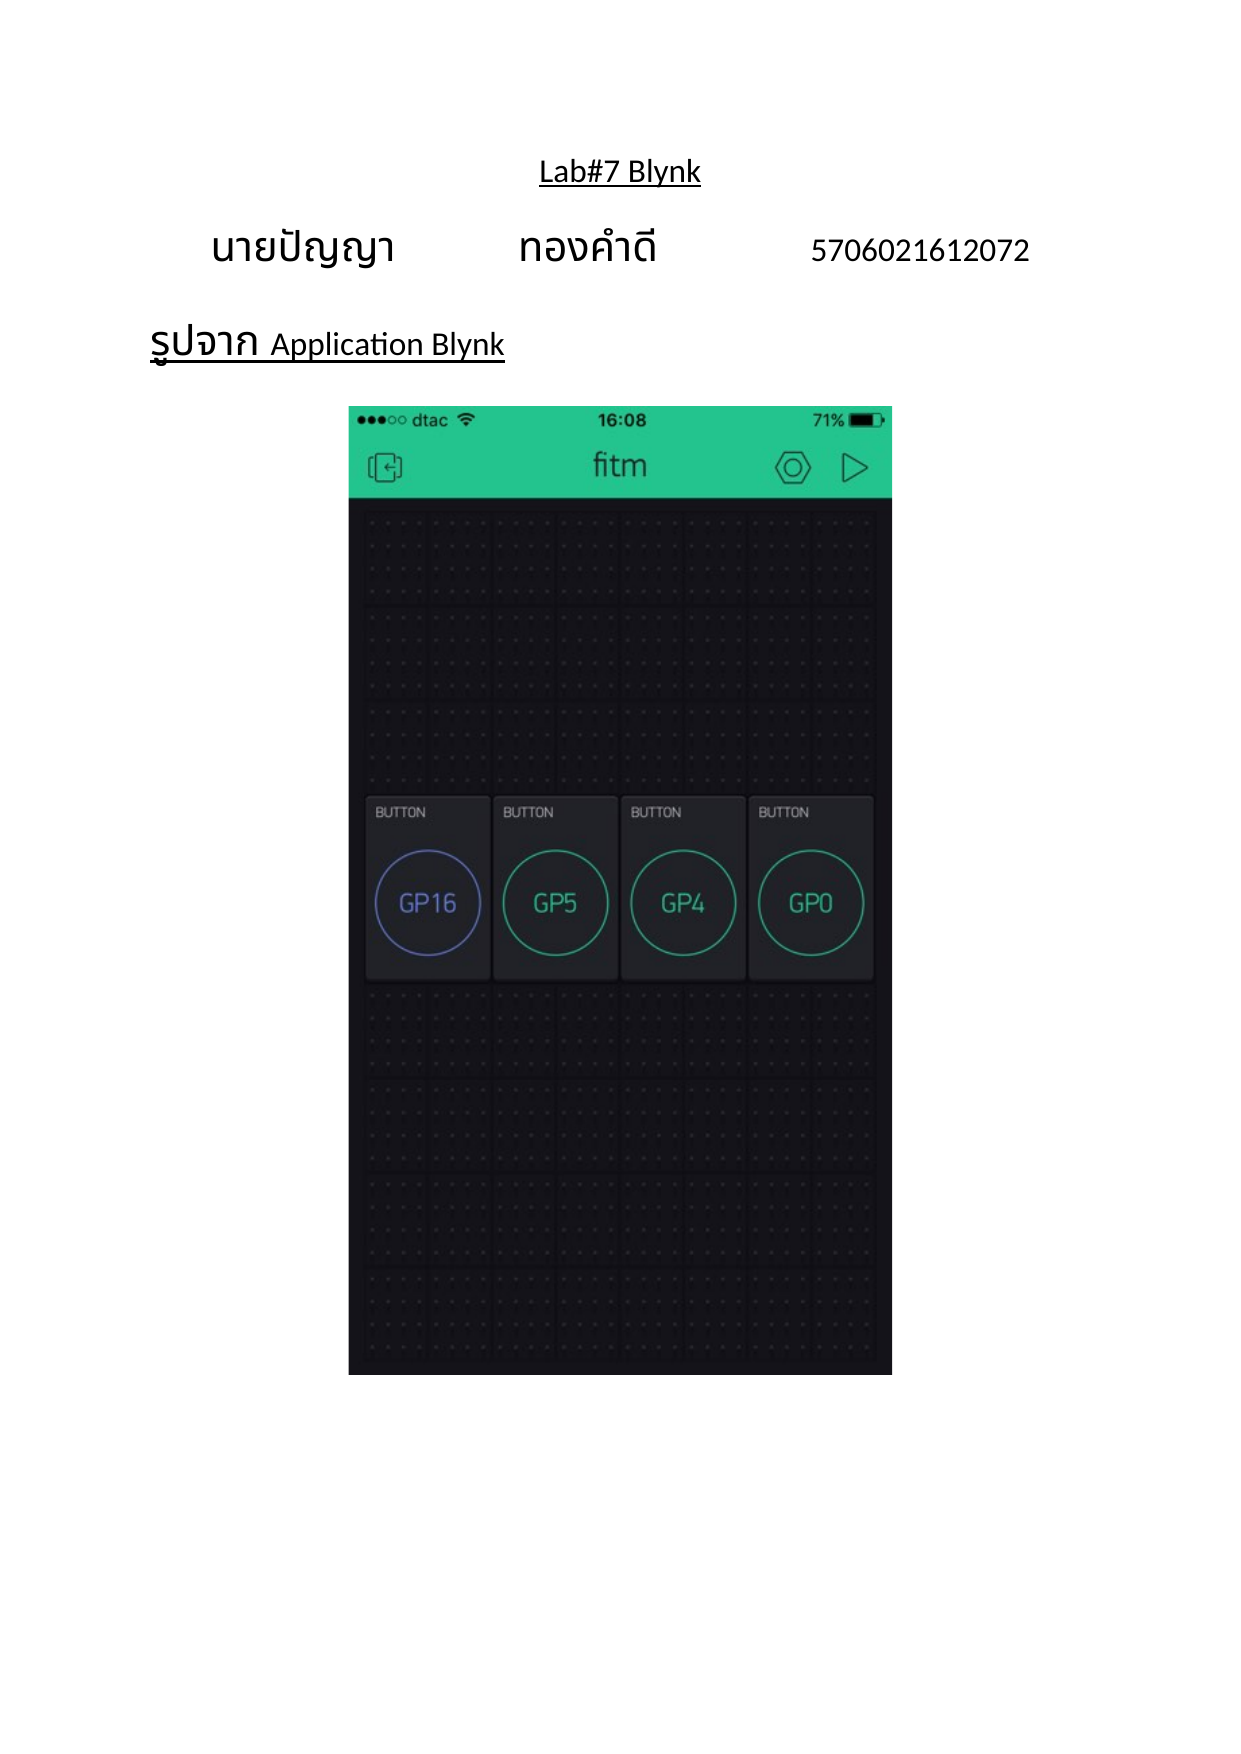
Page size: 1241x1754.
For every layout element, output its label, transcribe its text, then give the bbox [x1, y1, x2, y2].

picture [348, 406, 893, 1375]
text รูปจาก Application Blynk [150, 311, 1090, 374]
text นายปัญญา ทองคำดี 5706021612072 [150, 218, 1090, 281]
text Lab#7 Blynk [150, 150, 1090, 191]
